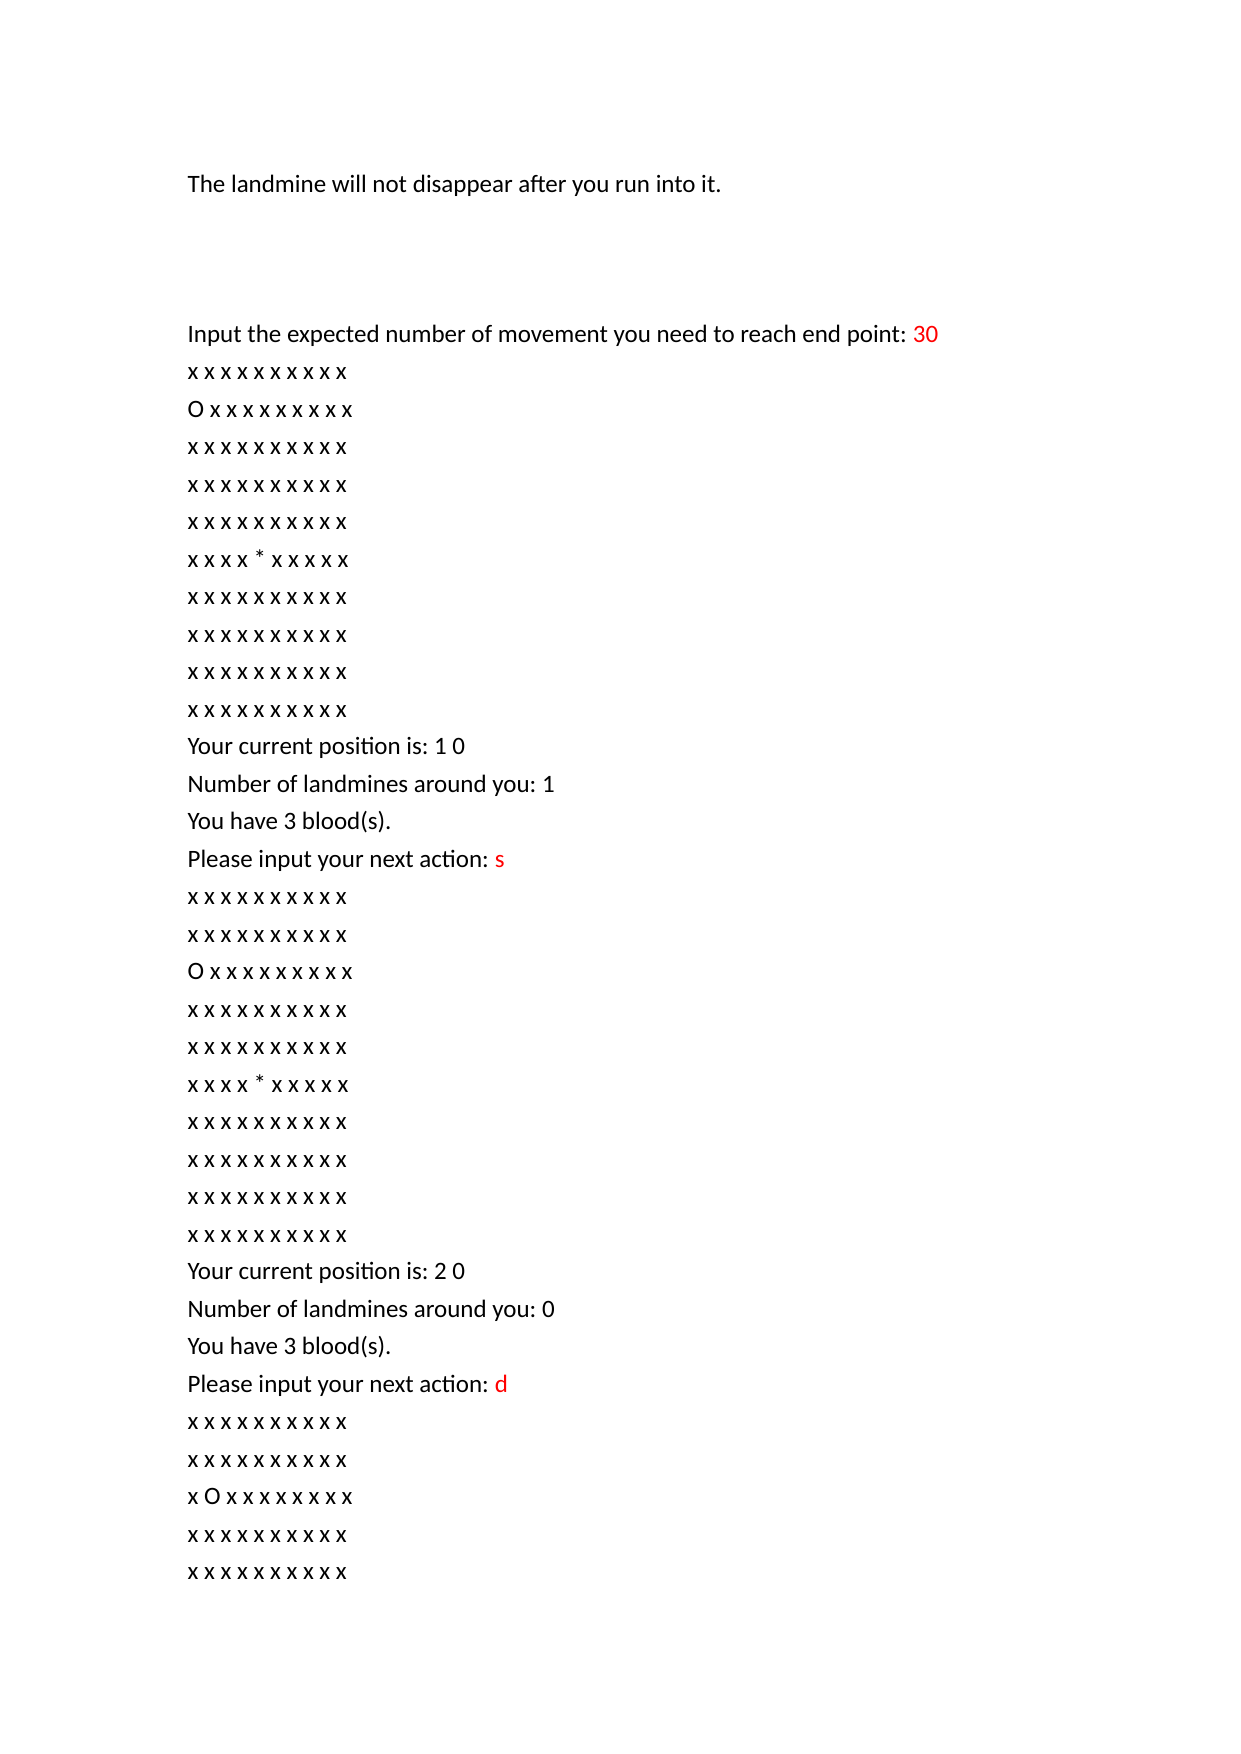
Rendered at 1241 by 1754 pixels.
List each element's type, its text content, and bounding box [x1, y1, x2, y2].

text x x x x * x x x x x [187, 1064, 1053, 1102]
text Number of landmines around you: 0 [187, 1289, 1053, 1327]
text x x x x x x x x x x [187, 577, 1053, 614]
text Input the expected number of movement you need to reach end point: 30 [187, 314, 1053, 352]
text x x x x x x x x x x [187, 877, 1053, 914]
text x x x x x x x x x x [187, 1177, 1053, 1214]
text Please input your next action: s [187, 839, 1053, 877]
text x x x x x x x x x x [187, 1552, 1053, 1589]
text Your current position is: 2 0 [187, 1252, 1053, 1289]
text x x x x x x x x x x [187, 1139, 1053, 1177]
text x x x x x x x x x x [187, 352, 1053, 389]
text You have 3 blood(s). [187, 802, 1053, 839]
text Your current position is: 1 0 [187, 727, 1053, 764]
text x O x x x x x x x x [187, 1477, 1053, 1514]
text x x x x x x x x x x [187, 464, 1053, 502]
text x x x x x x x x x x [187, 1439, 1053, 1477]
text x x x x x x x x x x [187, 652, 1053, 689]
text x x x x x x x x x x [187, 427, 1053, 464]
text Please input your next action: d [187, 1364, 1053, 1402]
text O x x x x x x x x x [187, 952, 1053, 989]
text You have 3 blood(s). [187, 1327, 1053, 1364]
text x x x x x x x x x x [187, 1214, 1053, 1252]
text x x x x x x x x x x [187, 1027, 1053, 1064]
text x x x x x x x x x x [187, 502, 1053, 539]
text x x x x x x x x x x [187, 1102, 1053, 1139]
text Number of landmines around you: 1 [187, 764, 1053, 802]
text x x x x x x x x x x [187, 914, 1053, 952]
text x x x x x x x x x x [187, 1402, 1053, 1439]
text x x x x * x x x x x [187, 539, 1053, 577]
text O x x x x x x x x x [187, 389, 1053, 427]
text x x x x x x x x x x [187, 989, 1053, 1027]
text x x x x x x x x x x [187, 689, 1053, 727]
text x x x x x x x x x x [187, 614, 1053, 652]
text The landmine will not disappear after you run into it. [187, 164, 1053, 202]
text x x x x x x x x x x [187, 1514, 1053, 1552]
